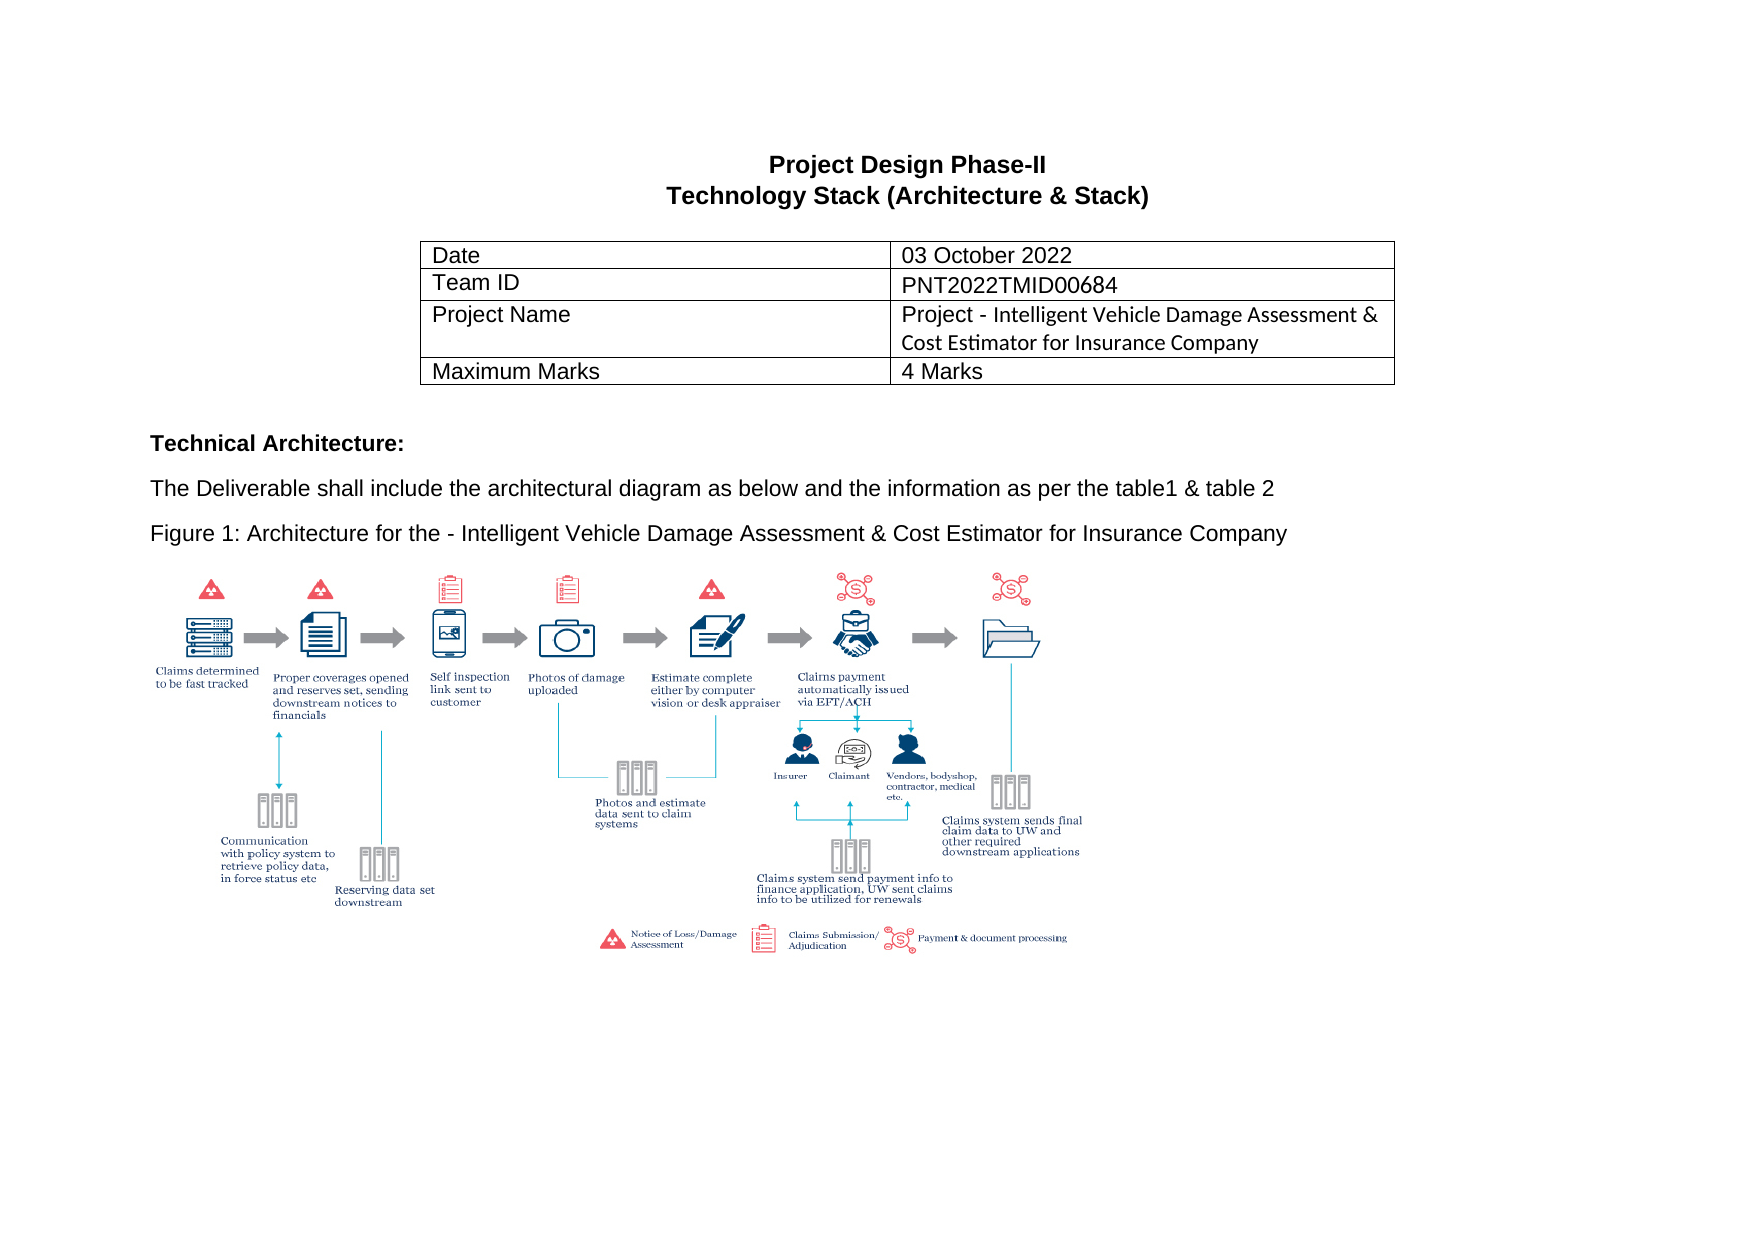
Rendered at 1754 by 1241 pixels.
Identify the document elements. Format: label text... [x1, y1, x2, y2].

text Technical Architecture: [150, 430, 1665, 456]
text The Deliverable shall include the architectural diagram as below and the information as per the table1 & table 2 [150, 475, 1665, 502]
table_cell Maximum Marks [421, 358, 890, 384]
table_header 03 October 2022 [891, 242, 1394, 268]
table_header Date [421, 242, 890, 268]
text Technology Stack (Architecture & Stack) [150, 181, 1665, 210]
text Figure 1: Architecture for the - Intelligent Vehicle Damage Assessment & Cost Estimator for Insurance Company [150, 520, 1665, 547]
table_cell Project - Intelligent Vehicle Damage Assessment & Cost Estimator for Insurance Company [891, 301, 1394, 357]
table_cell Project Name [421, 301, 890, 357]
picture [150, 565, 1091, 963]
table_cell Team ID [421, 269, 890, 299]
table_cell 4 Marks [891, 358, 1394, 384]
table_cell PNT2022TMID00684 [891, 269, 1394, 299]
text Project Design Phase-II [150, 150, 1665, 179]
